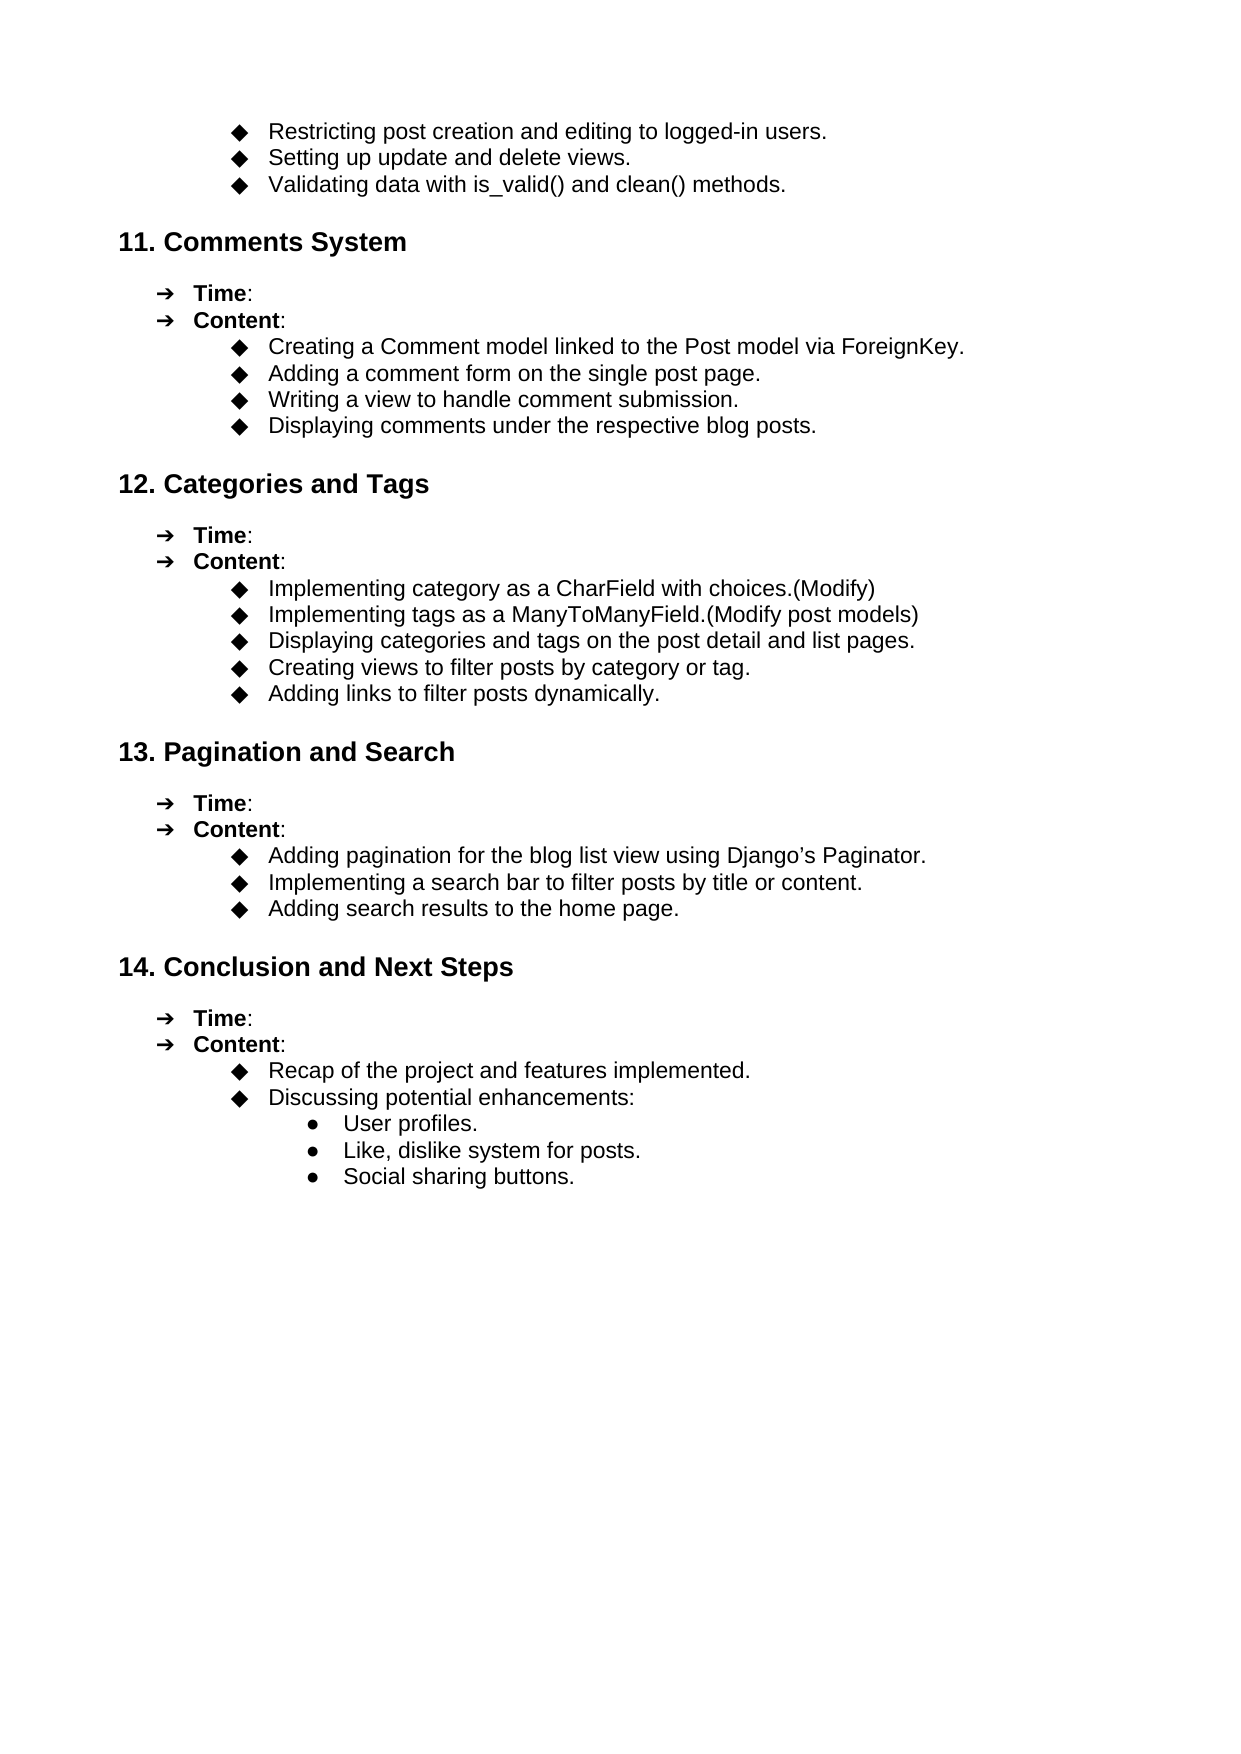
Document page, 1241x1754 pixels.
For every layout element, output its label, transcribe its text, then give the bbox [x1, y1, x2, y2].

list Displaying categories and tags on the post detail and list pages. [231, 627, 1122, 654]
list Creating views to filter posts by category or tag. [231, 654, 1122, 680]
list Like, dislike system for posts. [306, 1137, 1122, 1163]
list Adding a comment form on the single post page. [231, 359, 1122, 386]
list Recap of the project and features implemented. [231, 1057, 1122, 1084]
list Time: [156, 522, 1122, 548]
list Implementing tags as a ManyToManyField.(Modify post models) [231, 601, 1122, 627]
list Time: [156, 790, 1122, 816]
list Adding pagination for the blog list view using Django’s Paginator. [231, 842, 1122, 869]
subtitle 11. Comments System [118, 226, 1122, 257]
list Implementing category as a CharField with choices.(Modify) [231, 574, 1122, 601]
subtitle 14. Conclusion and Next Steps [118, 951, 1122, 982]
subtitle 13. Pagination and Search [118, 736, 1122, 767]
list Restricting post creation and editing to logged-in users. [231, 118, 1122, 144]
list User profiles. [306, 1110, 1122, 1137]
list Validating data with is_valid() and clean() methods. [231, 171, 1122, 197]
list Social sharing buttons. [306, 1163, 1122, 1189]
list Writing a view to handle comment submission. [231, 386, 1122, 412]
list Time: [156, 280, 1122, 307]
list Adding links to filter posts dynamically. [231, 680, 1122, 706]
list Content: [156, 816, 1122, 842]
list Adding search results to the home page. [231, 895, 1122, 921]
list Content: [156, 548, 1122, 574]
list Time: [156, 1005, 1122, 1031]
list Content: [156, 1031, 1122, 1057]
subtitle 12. Categories and Tags [118, 468, 1122, 499]
list Displaying comments under the respective blog posts. [231, 412, 1122, 438]
list Setting up update and delete views. [231, 144, 1122, 171]
list Discussing potential enhancements: [231, 1084, 1122, 1110]
list Content: [156, 307, 1122, 333]
list Creating a Comment model linked to the Post model via ForeignKey. [231, 333, 1122, 359]
list Implementing a search bar to filter posts by title or content. [231, 869, 1122, 895]
